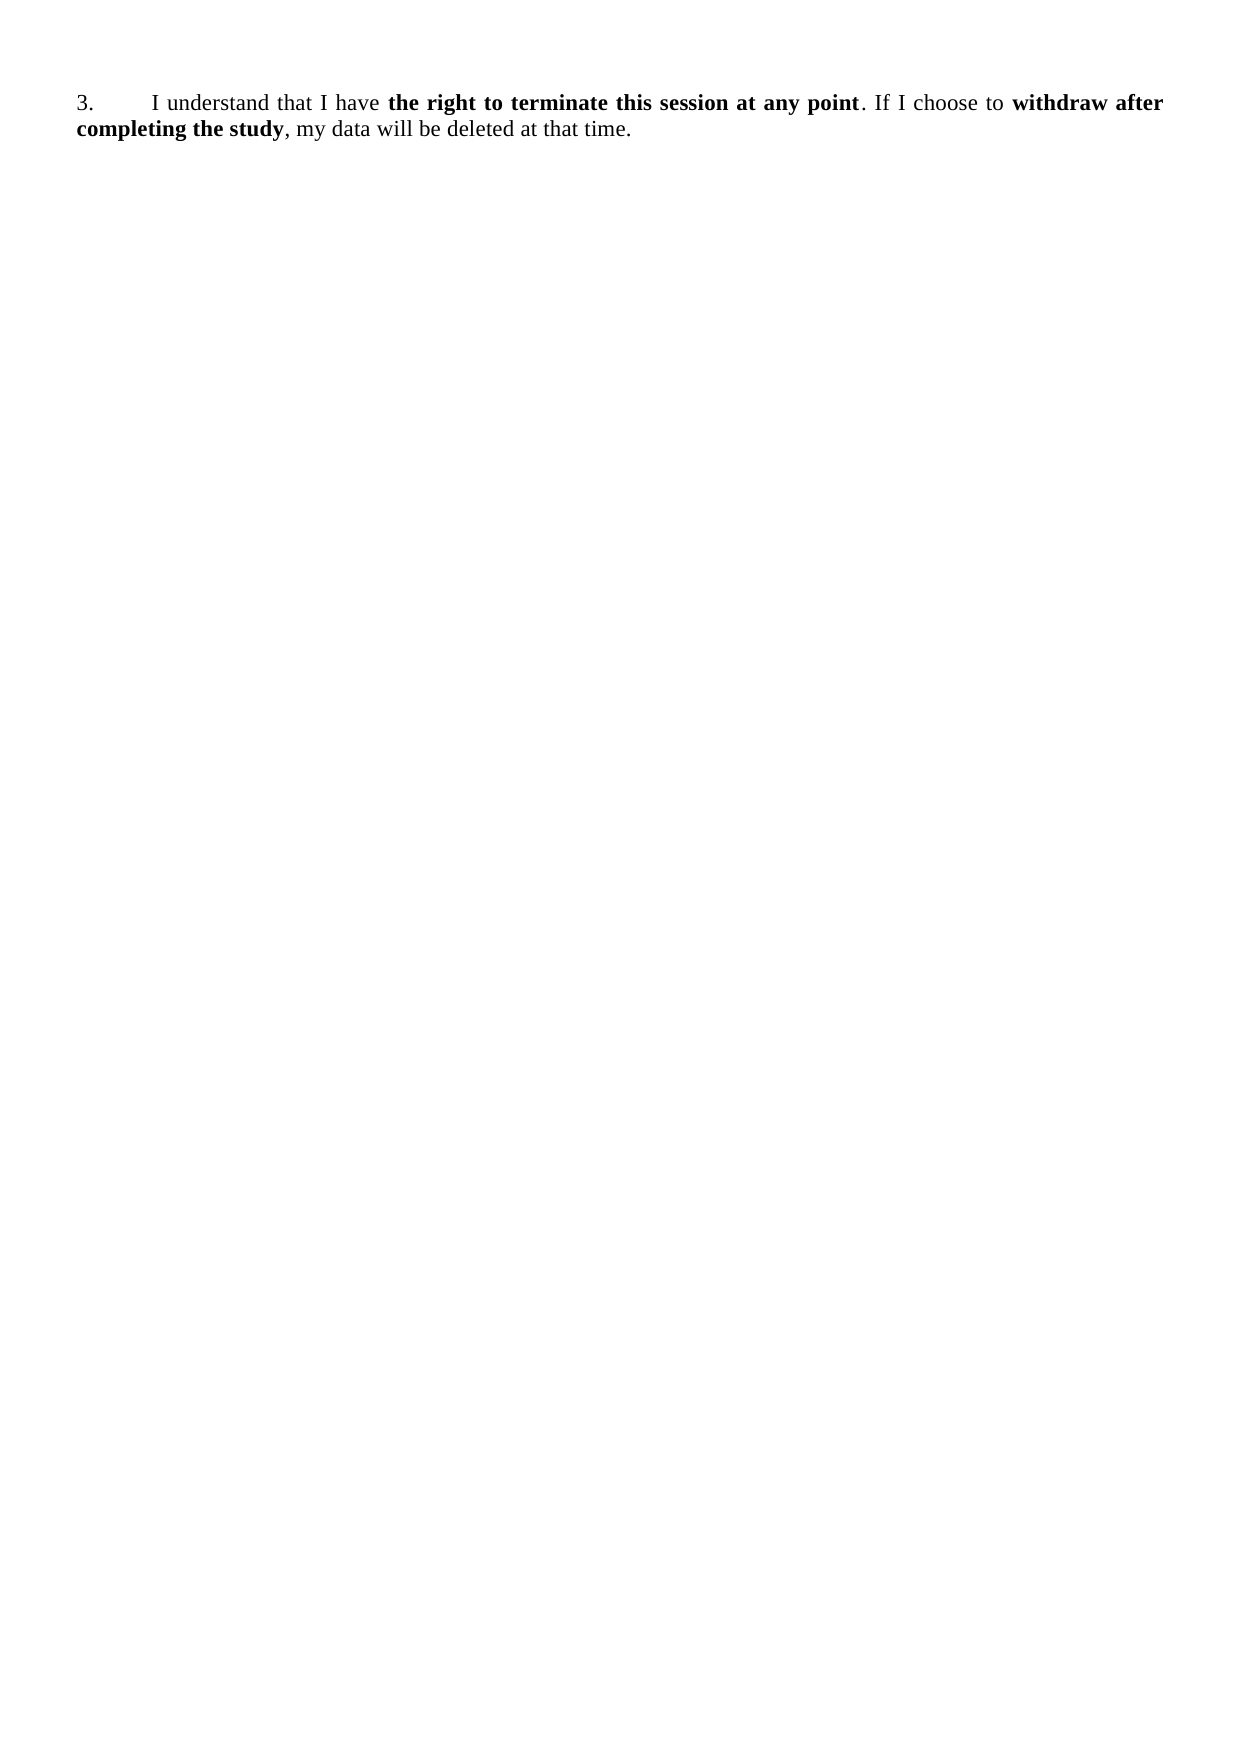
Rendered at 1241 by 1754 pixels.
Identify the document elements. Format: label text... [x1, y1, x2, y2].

text 3. I understand that I have the right to terminate this session at any point. If I choose to withdraw after completing the study, my data will be deleted at that time. [76, 88, 1164, 141]
